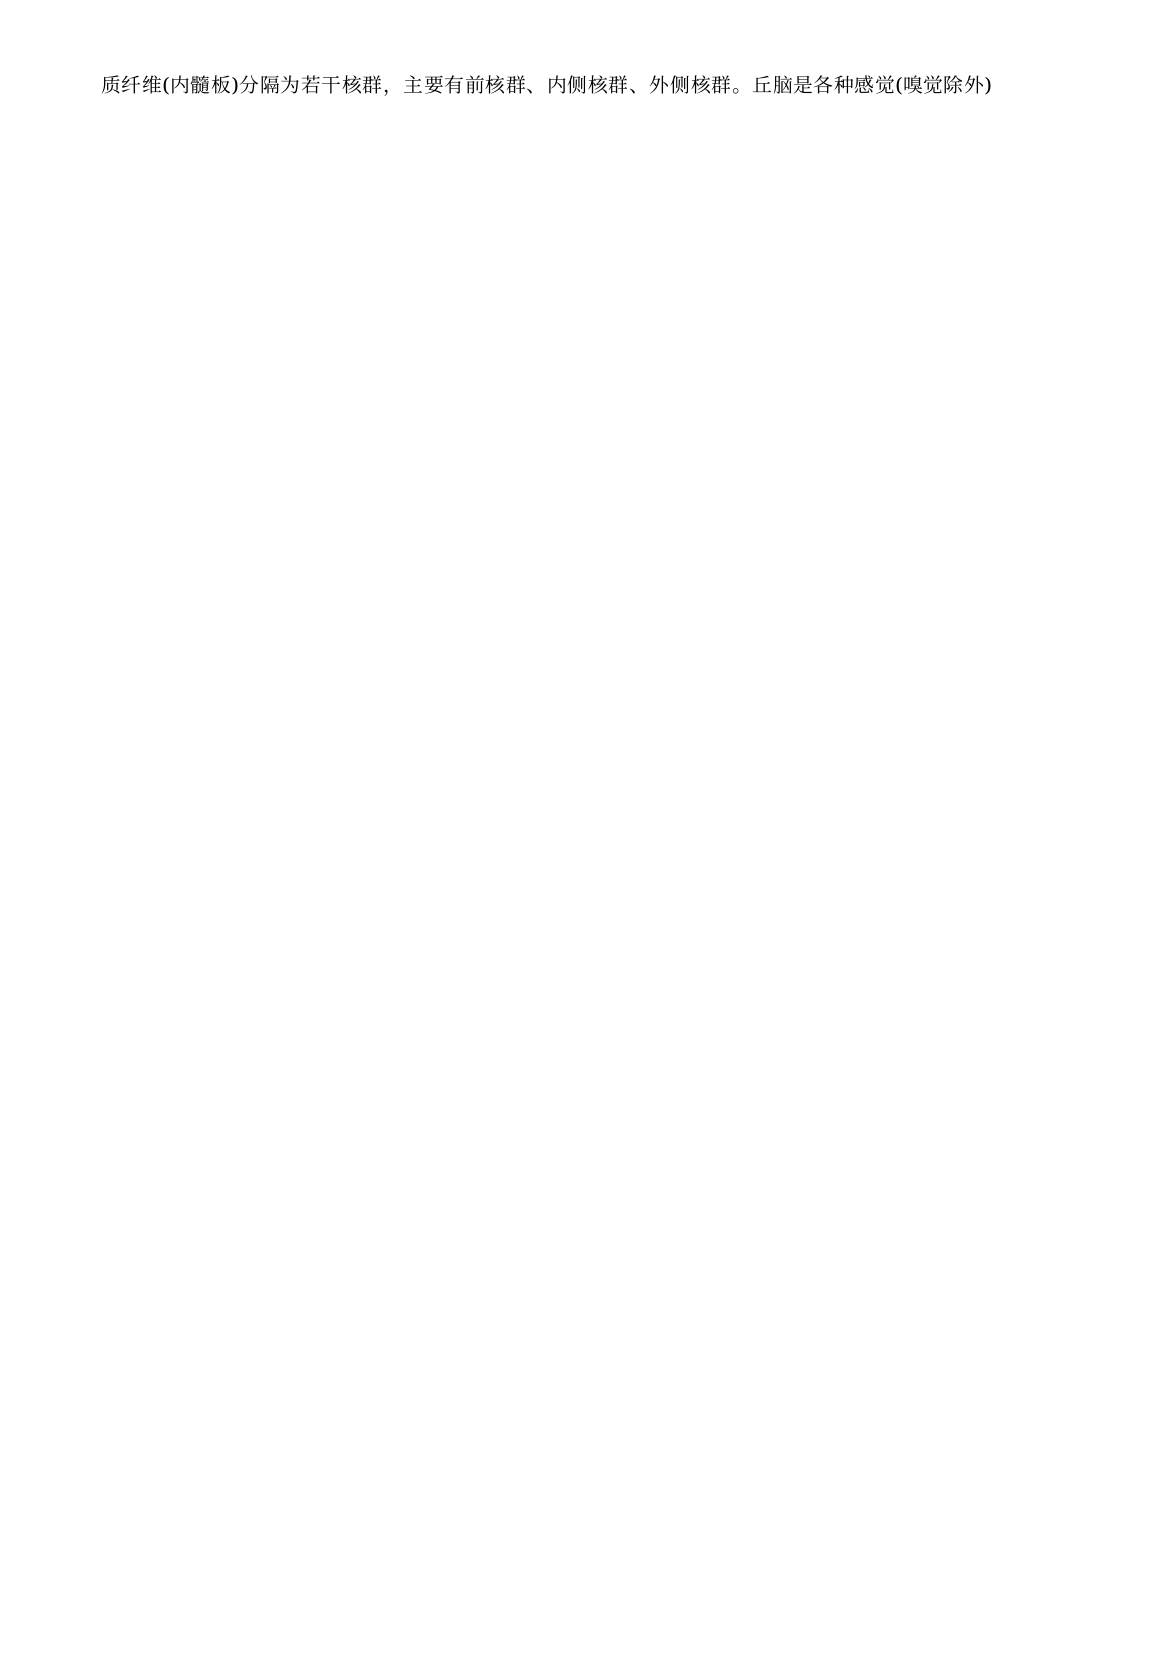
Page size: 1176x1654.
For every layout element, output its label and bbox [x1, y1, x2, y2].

text [101, 69, 1004, 98]
